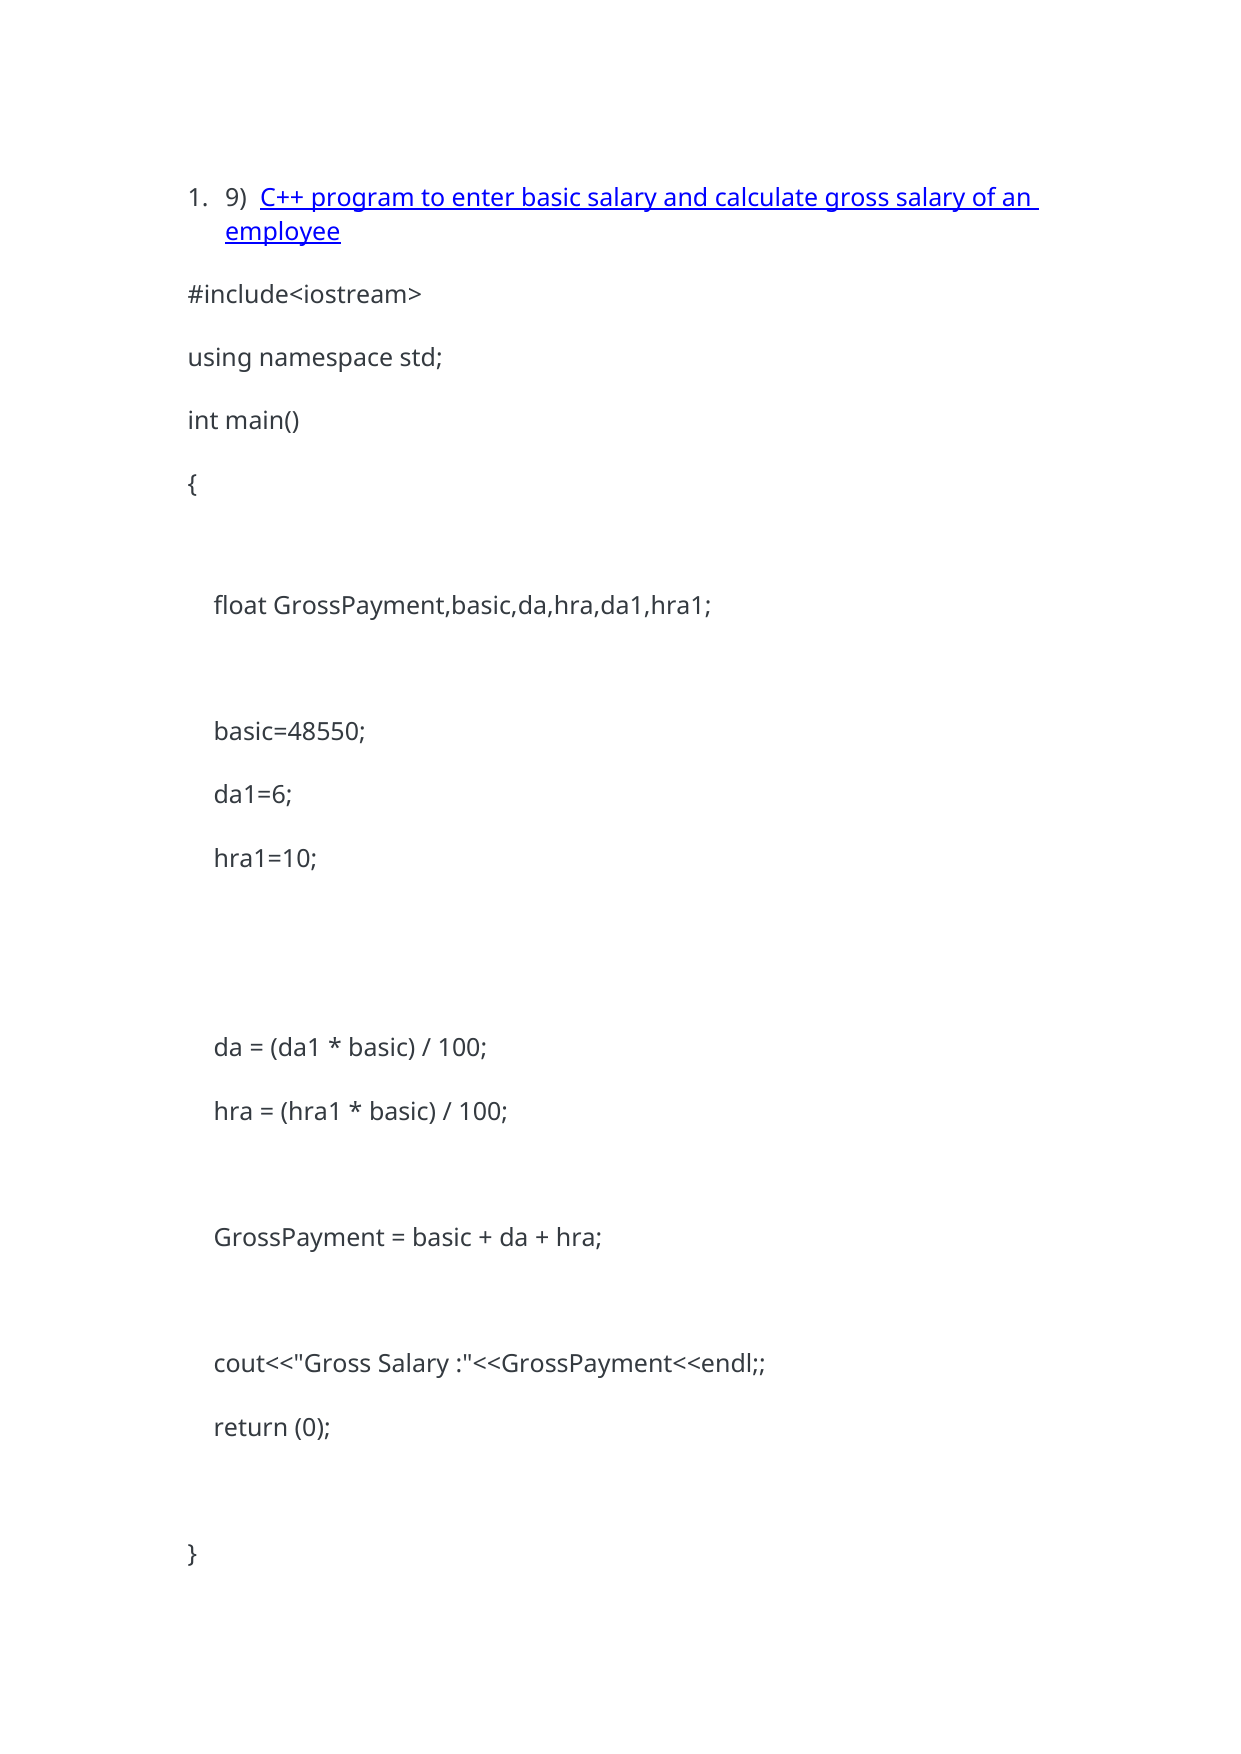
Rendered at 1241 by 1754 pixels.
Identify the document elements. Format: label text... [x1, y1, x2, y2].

text da = (da1 * basic) / 100; [187, 1030, 1090, 1064]
text cout<<"Gross Salary :"<<GrossPayment<<endl;; [187, 1346, 1090, 1380]
text int main() [187, 403, 1090, 437]
text } [187, 1536, 1090, 1570]
text #include<iostream> [187, 276, 1090, 311]
list 9) C++ program to enter basic salary and calculate gross salary of an employee [187, 179, 1090, 247]
text basic=48550; [187, 714, 1090, 748]
text using namespace std; [187, 340, 1090, 374]
text hra = (hra1 * basic) / 100; [187, 1093, 1090, 1127]
text da1=6; [187, 777, 1090, 811]
text float GrossPayment,basic,da,hra,da1,hra1; [187, 587, 1090, 621]
text return (0); [187, 1409, 1090, 1443]
text { [187, 466, 1090, 500]
text GrossPayment = basic + da + hra; [187, 1219, 1090, 1254]
text hra1=10; [187, 840, 1090, 874]
